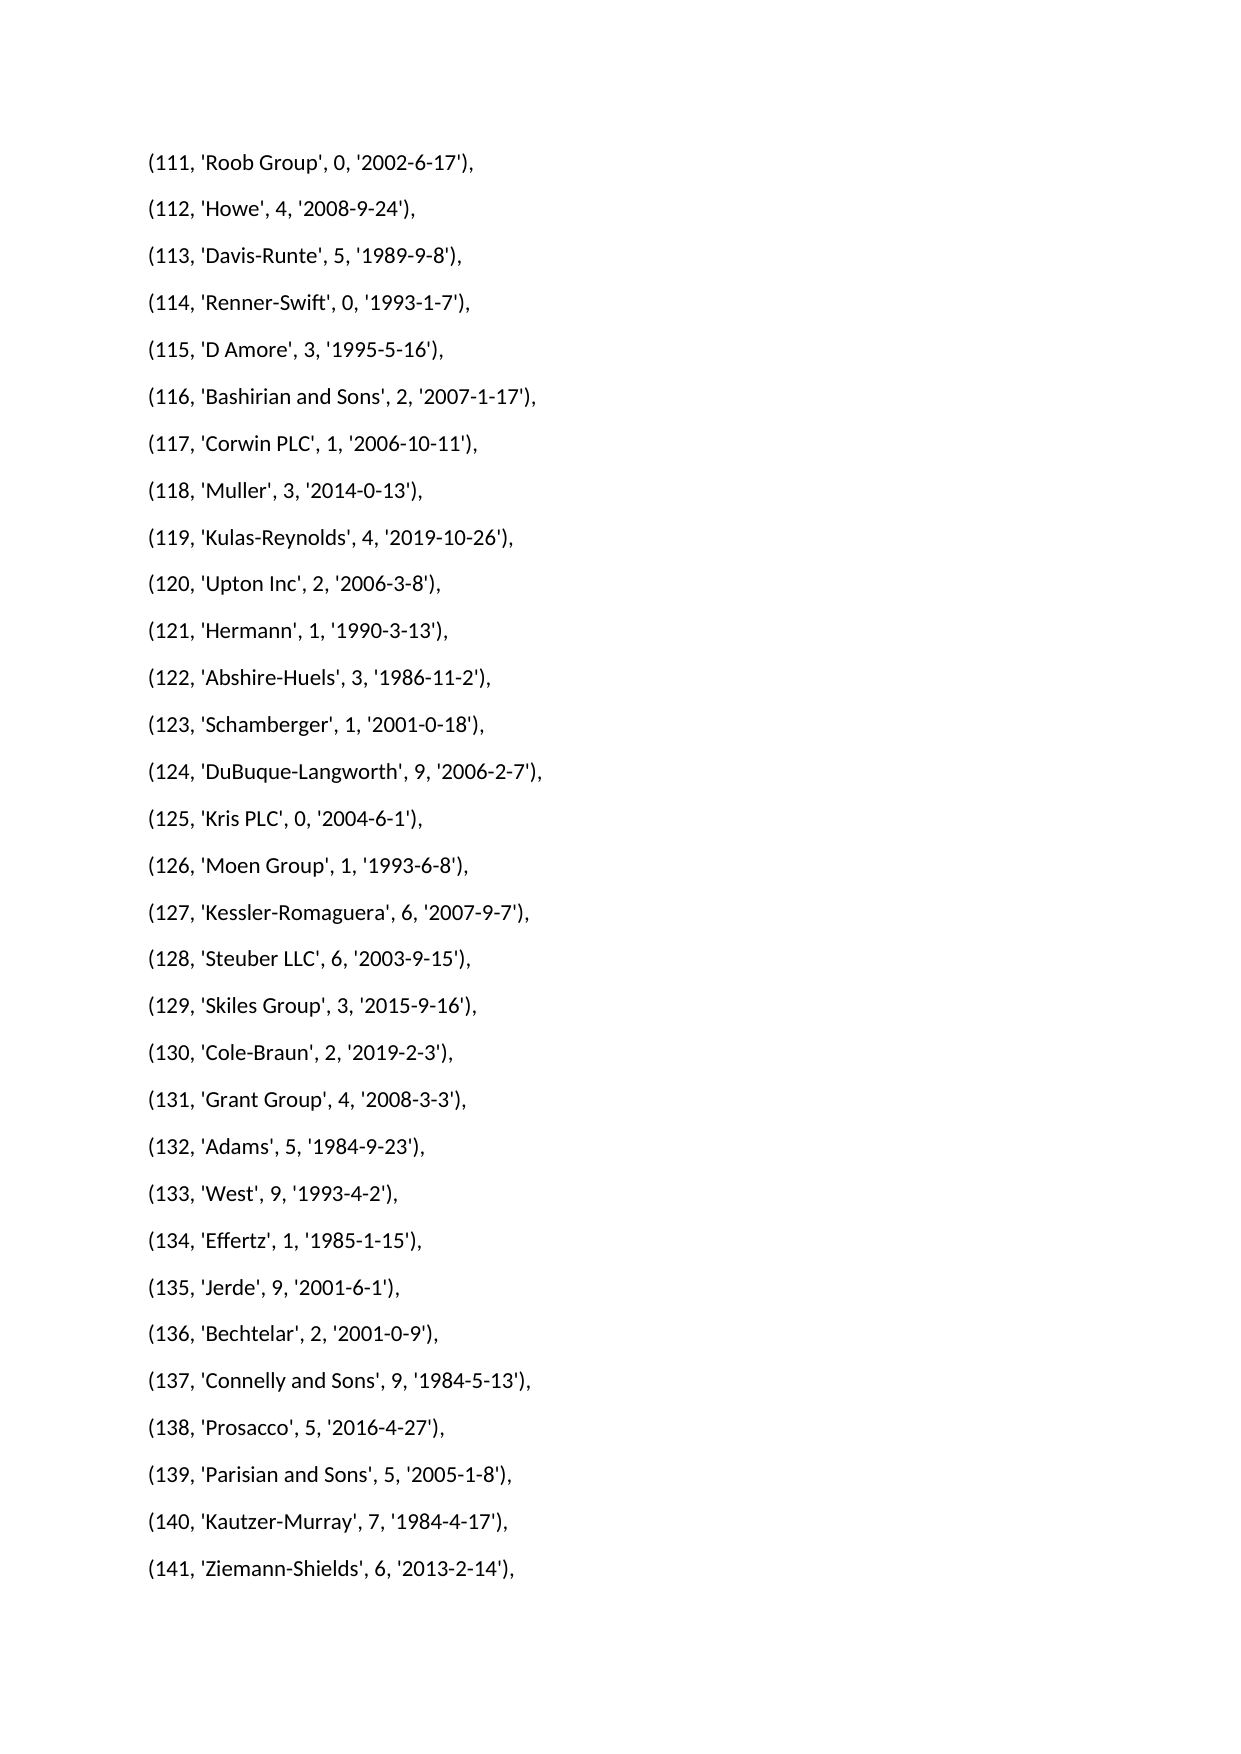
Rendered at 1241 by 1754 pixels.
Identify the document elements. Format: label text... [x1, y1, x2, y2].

text (131, 'Grant Group', 4, '2008-3-3'), [148, 1085, 1093, 1113]
text (139, 'Parisian and Sons', 5, '2005-1-8'), [148, 1460, 1093, 1488]
text (135, 'Jerde', 9, '2001-6-1'), [148, 1273, 1093, 1301]
text (115, 'D Amore', 3, '1995-5-16'), [148, 335, 1093, 363]
text (134, 'Effertz', 1, '1985-1-15'), [148, 1226, 1093, 1254]
text (124, 'DuBuque-Langworth', 9, '2006-2-7'), [148, 757, 1093, 785]
text (112, 'Howe', 4, '2008-9-24'), [148, 194, 1093, 222]
text (116, 'Bashirian and Sons', 2, '2007-1-17'), [148, 382, 1093, 410]
text (125, 'Kris PLC', 0, '2004-6-1'), [148, 804, 1093, 832]
text (127, 'Kessler-Romaguera', 6, '2007-9-7'), [148, 898, 1093, 926]
text (133, 'West', 9, '1993-4-2'), [148, 1179, 1093, 1207]
text (122, 'Abshire-Huels', 3, '1986-11-2'), [148, 663, 1093, 691]
text (128, 'Steuber LLC', 6, '2003-9-15'), [148, 944, 1093, 972]
text (113, 'Davis-Runte', 5, '1989-9-8'), [148, 241, 1093, 269]
text (121, 'Hermann', 1, '1990-3-13'), [148, 616, 1093, 644]
text (120, 'Upton Inc', 2, '2006-3-8'), [148, 569, 1093, 597]
text (141, 'Ziemann-Shields', 6, '2013-2-14'), [148, 1554, 1093, 1582]
text (111, 'Roob Group', 0, '2002-6-17'), [148, 148, 1093, 176]
text (138, 'Prosacco', 5, '2016-4-27'), [148, 1413, 1093, 1441]
text (132, 'Adams', 5, '1984-9-23'), [148, 1132, 1093, 1160]
text (129, 'Skiles Group', 3, '2015-9-16'), [148, 991, 1093, 1019]
text (123, 'Schamberger', 1, '2001-0-18'), [148, 710, 1093, 738]
text (126, 'Moen Group', 1, '1993-6-8'), [148, 851, 1093, 879]
text (140, 'Kautzer-Murray', 7, '1984-4-17'), [148, 1507, 1093, 1535]
text (137, 'Connelly and Sons', 9, '1984-5-13'), [148, 1366, 1093, 1394]
text (114, 'Renner-Swift', 0, '1993-1-7'), [148, 288, 1093, 316]
text (118, 'Muller', 3, '2014-0-13'), [148, 476, 1093, 504]
text (119, 'Kulas-Reynolds', 4, '2019-10-26'), [148, 523, 1093, 551]
text (117, 'Corwin PLC', 1, '2006-10-11'), [148, 429, 1093, 457]
text (136, 'Bechtelar', 2, '2001-0-9'), [148, 1319, 1093, 1347]
text (130, 'Cole-Braun', 2, '2019-2-3'), [148, 1038, 1093, 1066]
